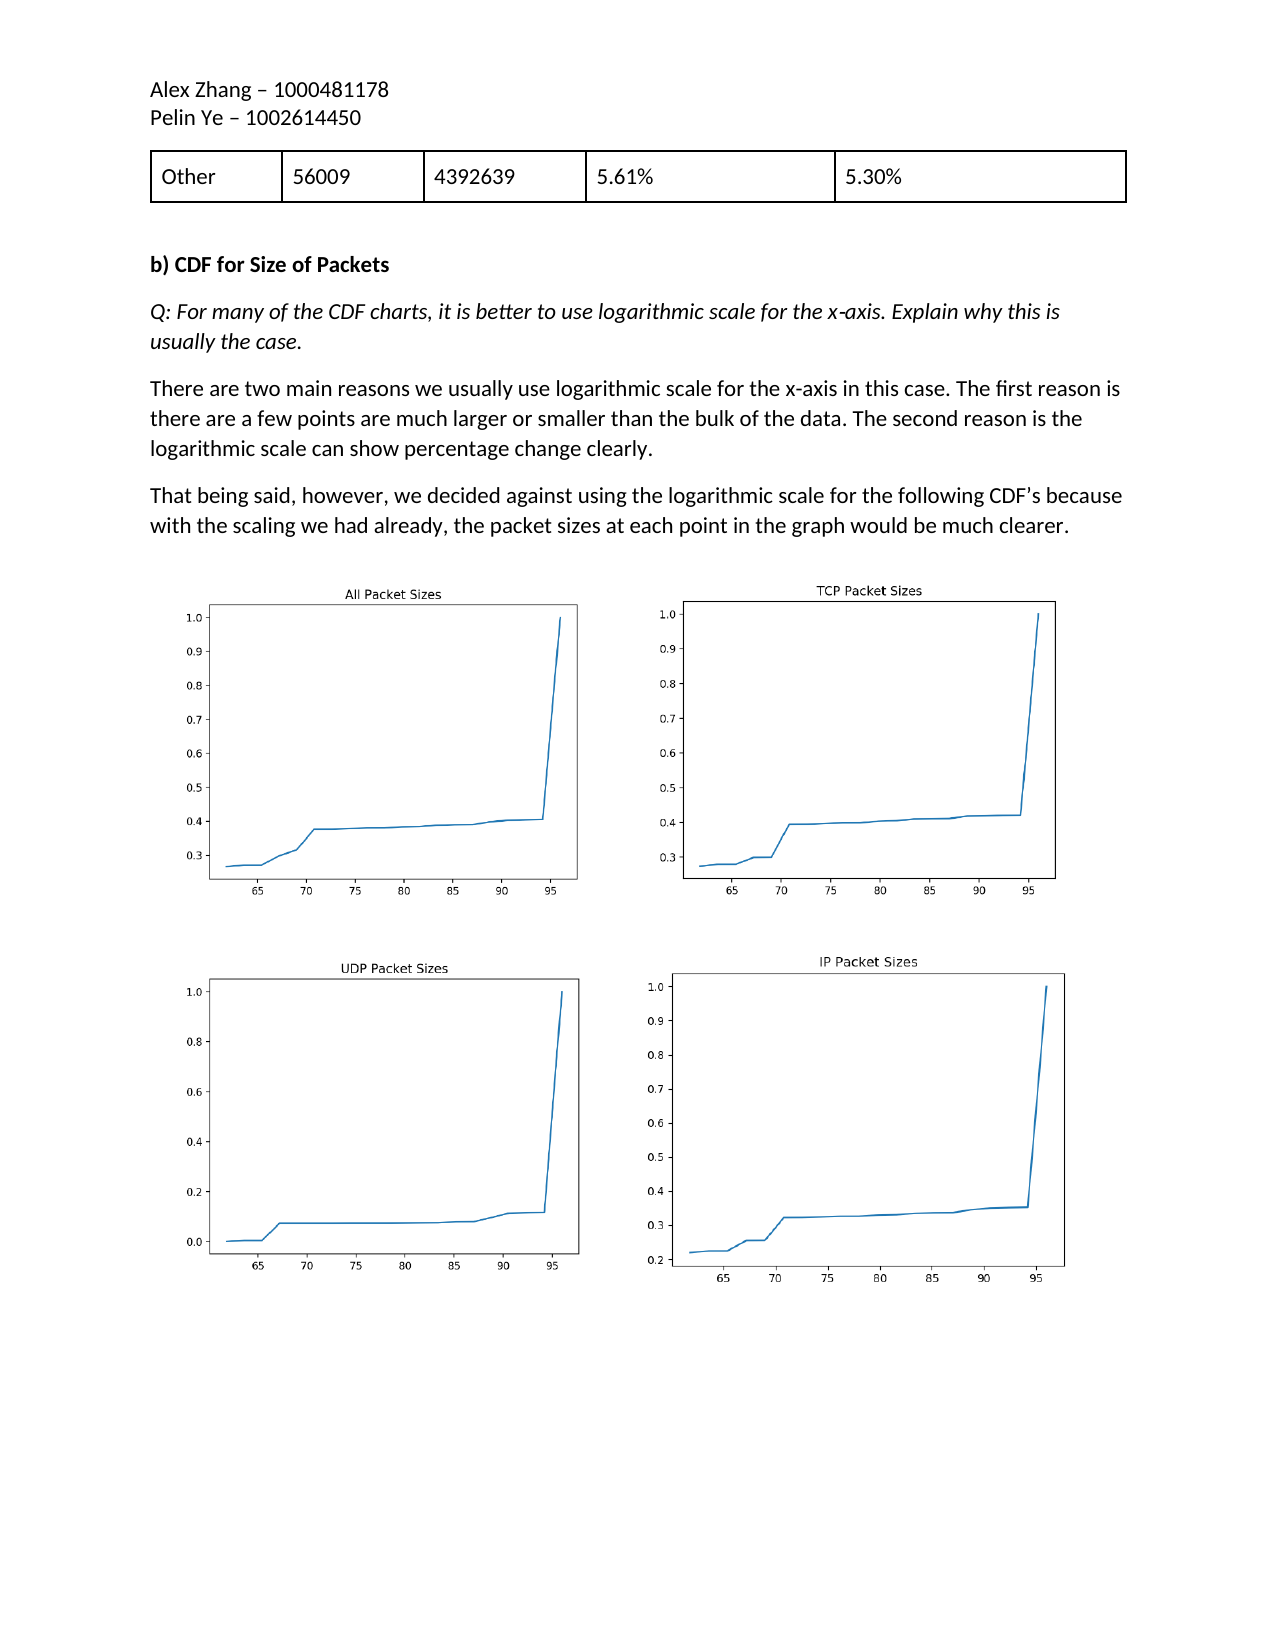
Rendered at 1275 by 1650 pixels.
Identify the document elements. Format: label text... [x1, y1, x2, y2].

table_cell 5.61% [587, 152, 834, 201]
table_cell Other [152, 152, 281, 201]
table_cell 5.30% [836, 152, 1125, 201]
picture [150, 936, 1079, 1293]
picture [150, 558, 1103, 918]
text That being said, however, we decided against using the logarithmic scale for the following CDF’s because with the scaling we had already, the packet sizes at each point in the graph would be much clearer. [150, 481, 1125, 539]
text There are two main reasons we usually use logarithmic scale for the x-axis in this case. The first reason is there are a few points are much larger or smaller than the bulk of the data. The second reason is the logarithmic scale can show percentage change clearly. [150, 374, 1125, 462]
text Q: For many of the CDF charts, it is better to use logarithmic scale for the x‐axis. Explain why this is usually the case. [150, 297, 1125, 355]
text b) CDF for Size of Packets [150, 250, 1125, 278]
table_cell 4392639 [425, 152, 585, 201]
table_cell 56009 [283, 152, 423, 201]
